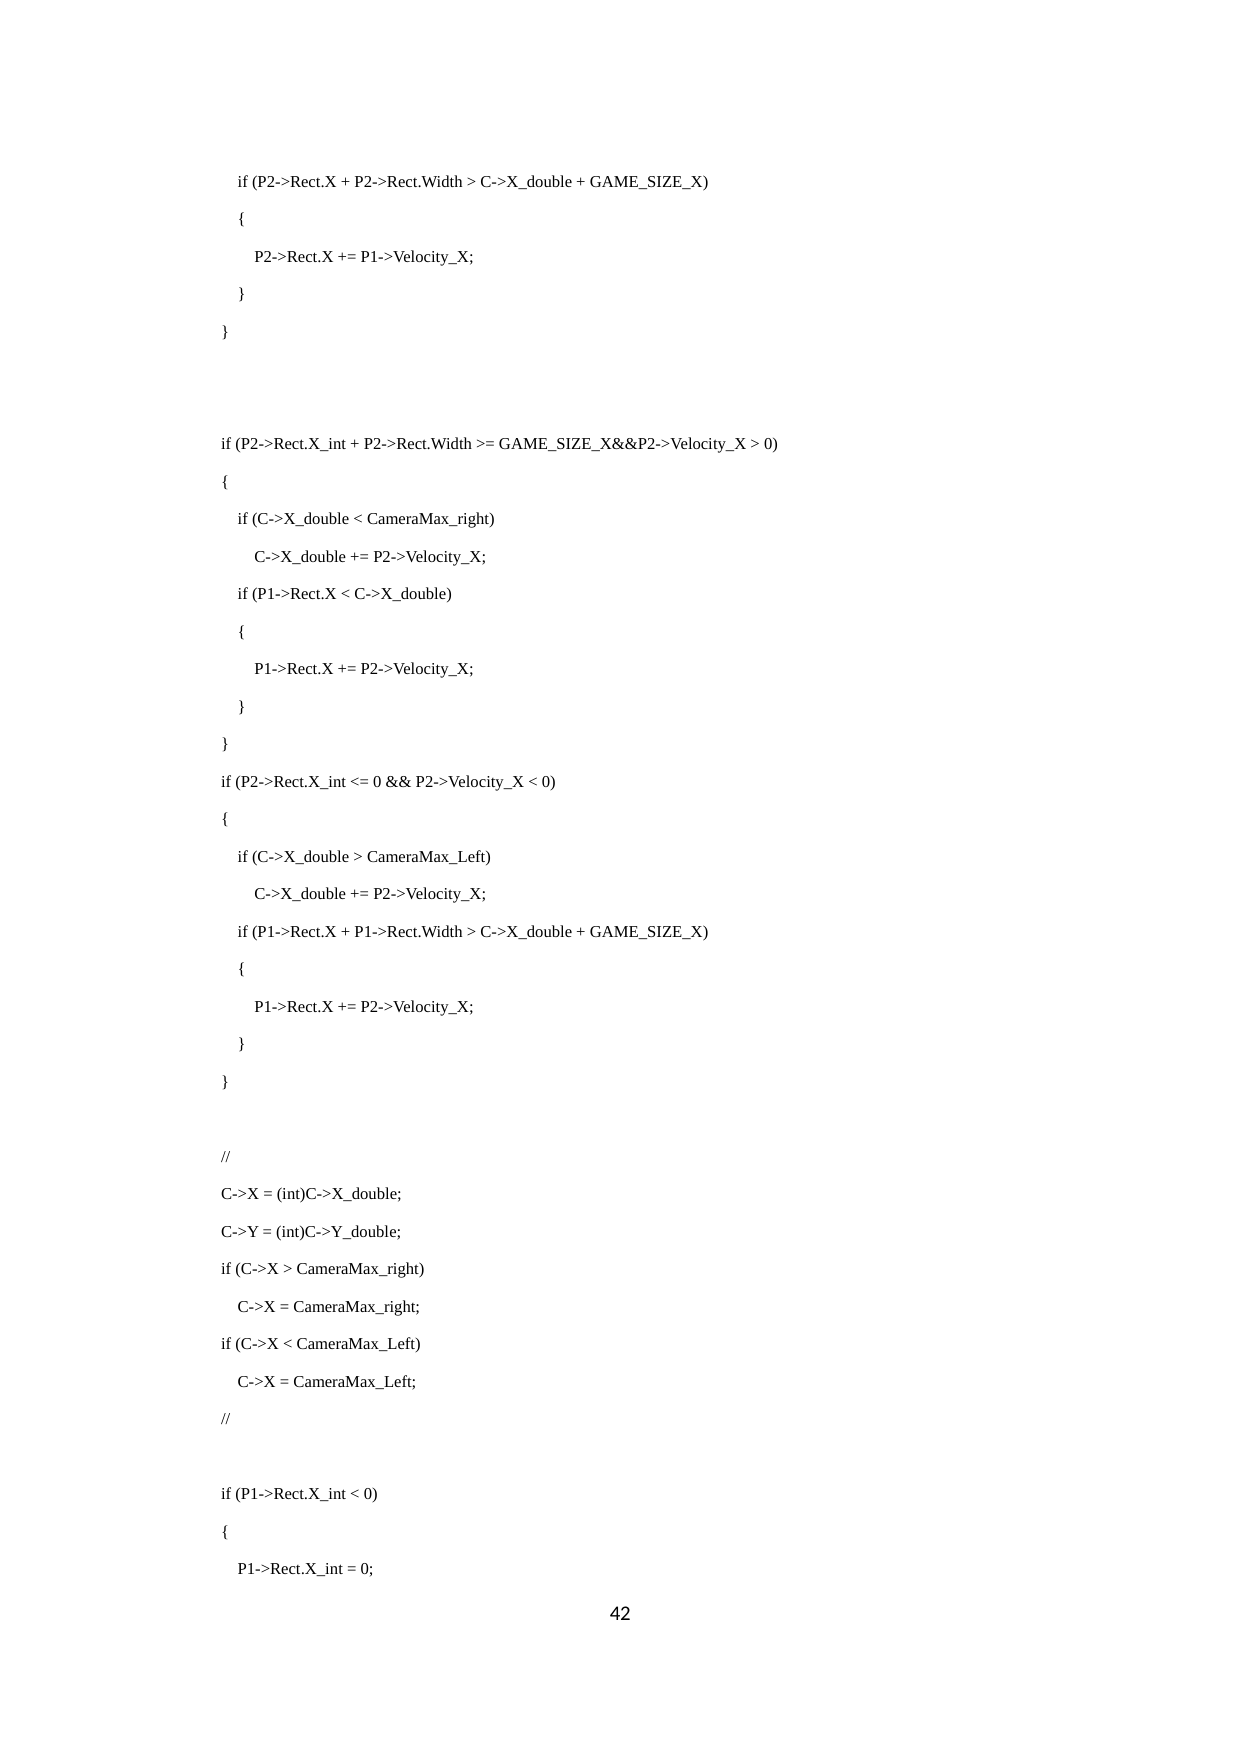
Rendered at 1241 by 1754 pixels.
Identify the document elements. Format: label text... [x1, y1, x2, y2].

text if (P1->Rect.X < C->X_double) [187, 575, 1053, 612]
text if (C->X_double < CameraMax_right) [187, 500, 1053, 537]
text } [187, 1025, 1053, 1062]
text C->Y = (int)C->Y_double; [187, 1212, 1053, 1250]
text { [187, 612, 1053, 650]
text if (P2->Rect.X + P2->Rect.Width > C->X_double + GAME_SIZE_X) [187, 162, 1053, 200]
text } [187, 1062, 1053, 1100]
text if (P1->Rect.X_int < 0) [187, 1475, 1053, 1512]
text // [187, 1137, 1053, 1175]
text if (P2->Rect.X_int + P2->Rect.Width >= GAME_SIZE_X&&P2->Velocity_X > 0) [187, 425, 1053, 462]
text { [187, 200, 1053, 237]
text } [187, 275, 1053, 312]
text C->X = CameraMax_right; [187, 1287, 1053, 1325]
text P1->Rect.X += P2->Velocity_X; [187, 650, 1053, 687]
text { [187, 1512, 1053, 1550]
text if (C->X < CameraMax_Left) [187, 1325, 1053, 1362]
text } [187, 725, 1053, 762]
text P2->Rect.X += P1->Velocity_X; [187, 237, 1053, 275]
text { [187, 462, 1053, 500]
text if (P1->Rect.X + P1->Rect.Width > C->X_double + GAME_SIZE_X) [187, 912, 1053, 950]
text C->X = CameraMax_Left; [187, 1362, 1053, 1400]
text { [187, 800, 1053, 837]
text // [187, 1400, 1053, 1437]
text if (C->X > CameraMax_right) [187, 1250, 1053, 1287]
text { [187, 950, 1053, 987]
text C->X = (int)C->X_double; [187, 1175, 1053, 1212]
text if (C->X_double > CameraMax_Left) [187, 837, 1053, 875]
text if (P2->Rect.X_int <= 0 && P2->Velocity_X < 0) [187, 762, 1053, 800]
text C->X_double += P2->Velocity_X; [187, 537, 1053, 575]
text P1->Rect.X_int = 0; [187, 1550, 1053, 1587]
text } [187, 687, 1053, 725]
text } [187, 312, 1053, 350]
text C->X_double += P2->Velocity_X; [187, 875, 1053, 912]
text P1->Rect.X += P2->Velocity_X; [187, 987, 1053, 1025]
